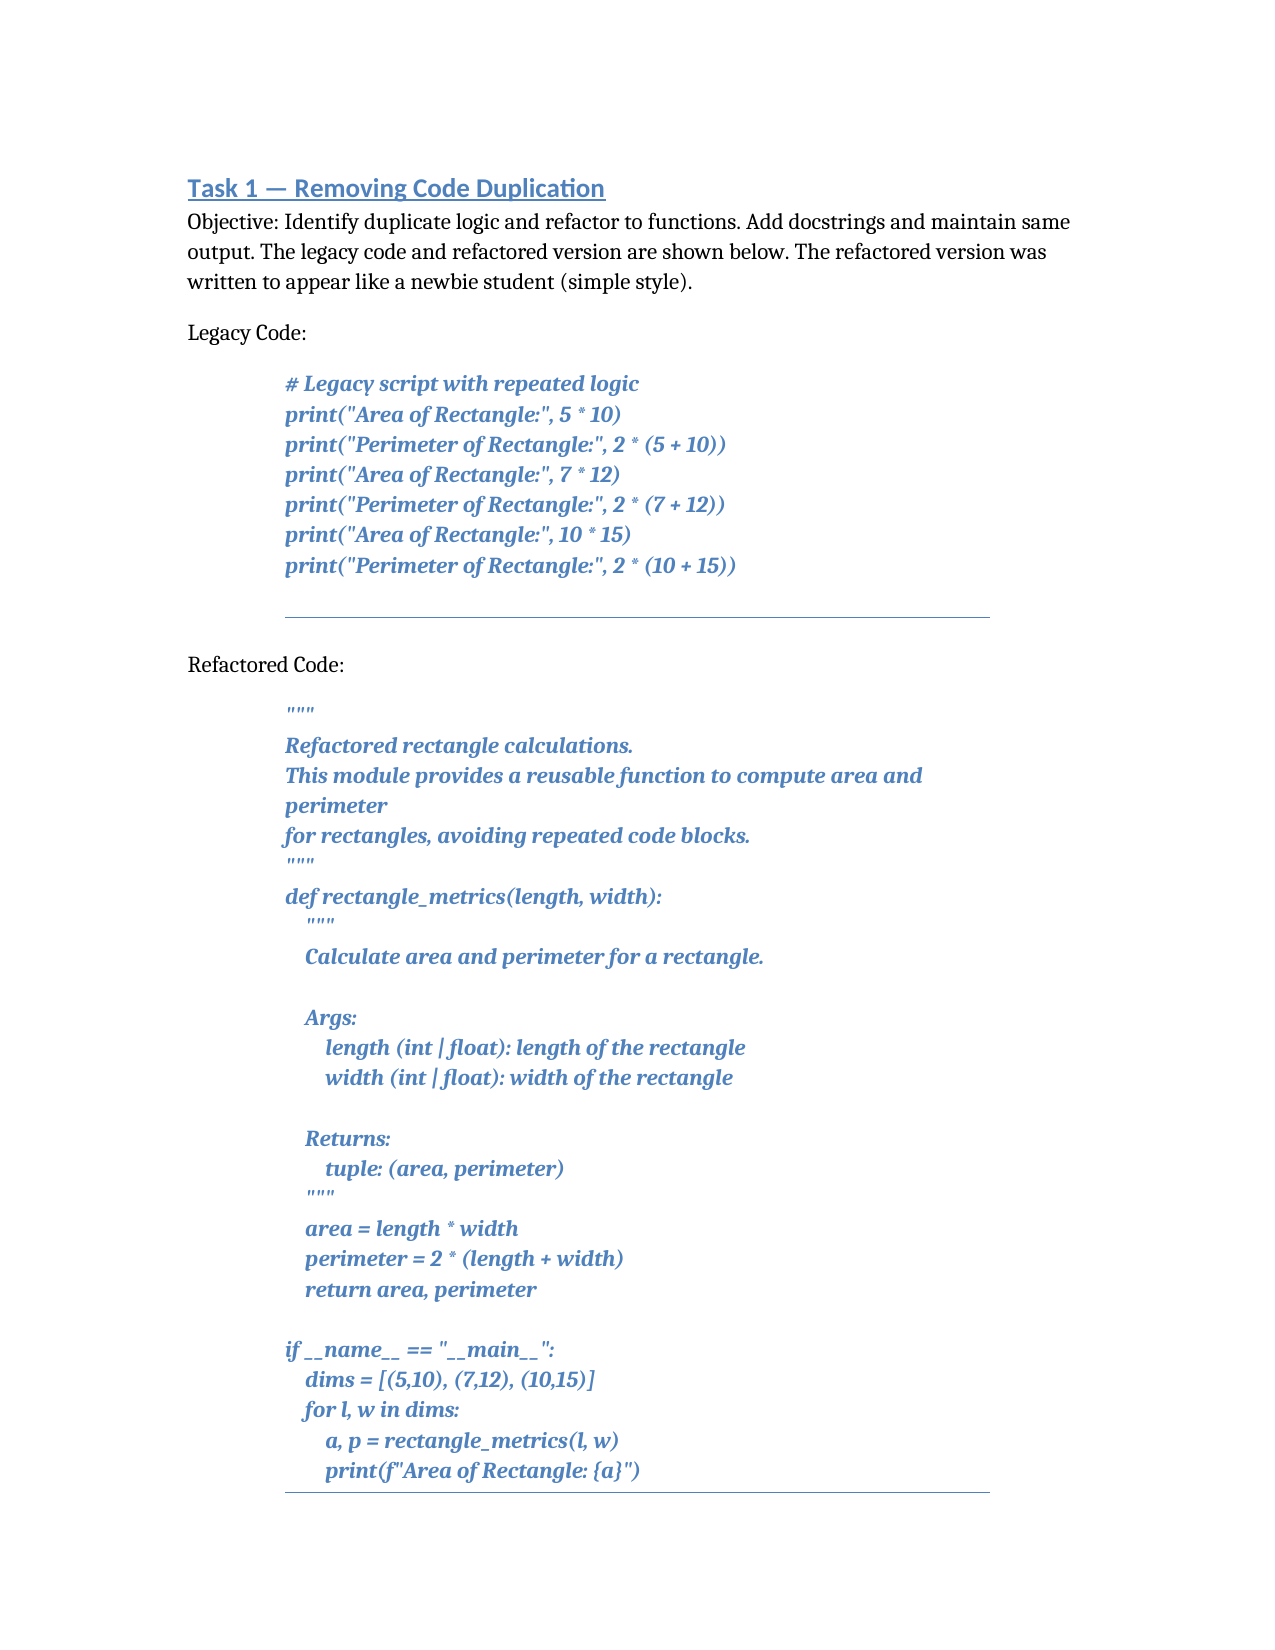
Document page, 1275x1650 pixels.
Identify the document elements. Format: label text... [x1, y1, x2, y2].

text Objective: Identify duplicate logic and refactor to functions. Add docstrings and maintain same output. The legacy code and refactored version are shown below. The refactored version was written to appear like a newbie student (simple style). [187, 209, 1087, 296]
text Refactored Code: [187, 651, 1087, 678]
subtitle Task 1 — Removing Code Duplication [187, 171, 1087, 204]
text Legacy Code: [187, 320, 1087, 347]
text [285, 702, 990, 1492]
text # Legacy script with repeated logic print("Area of Rectangle:", 5 * 10) print("Perimeter of Rectangle:", 2 * (5 + 10)) print("Area of Rectangle:", 7 * 12) print("Perimeter of Rectangle:", 2 * (7 + 12)) print("Area of Rectangle:", 10 * 15) print("Perimeter of Rectangle:", 2 * (10 + 15)) [285, 371, 990, 617]
